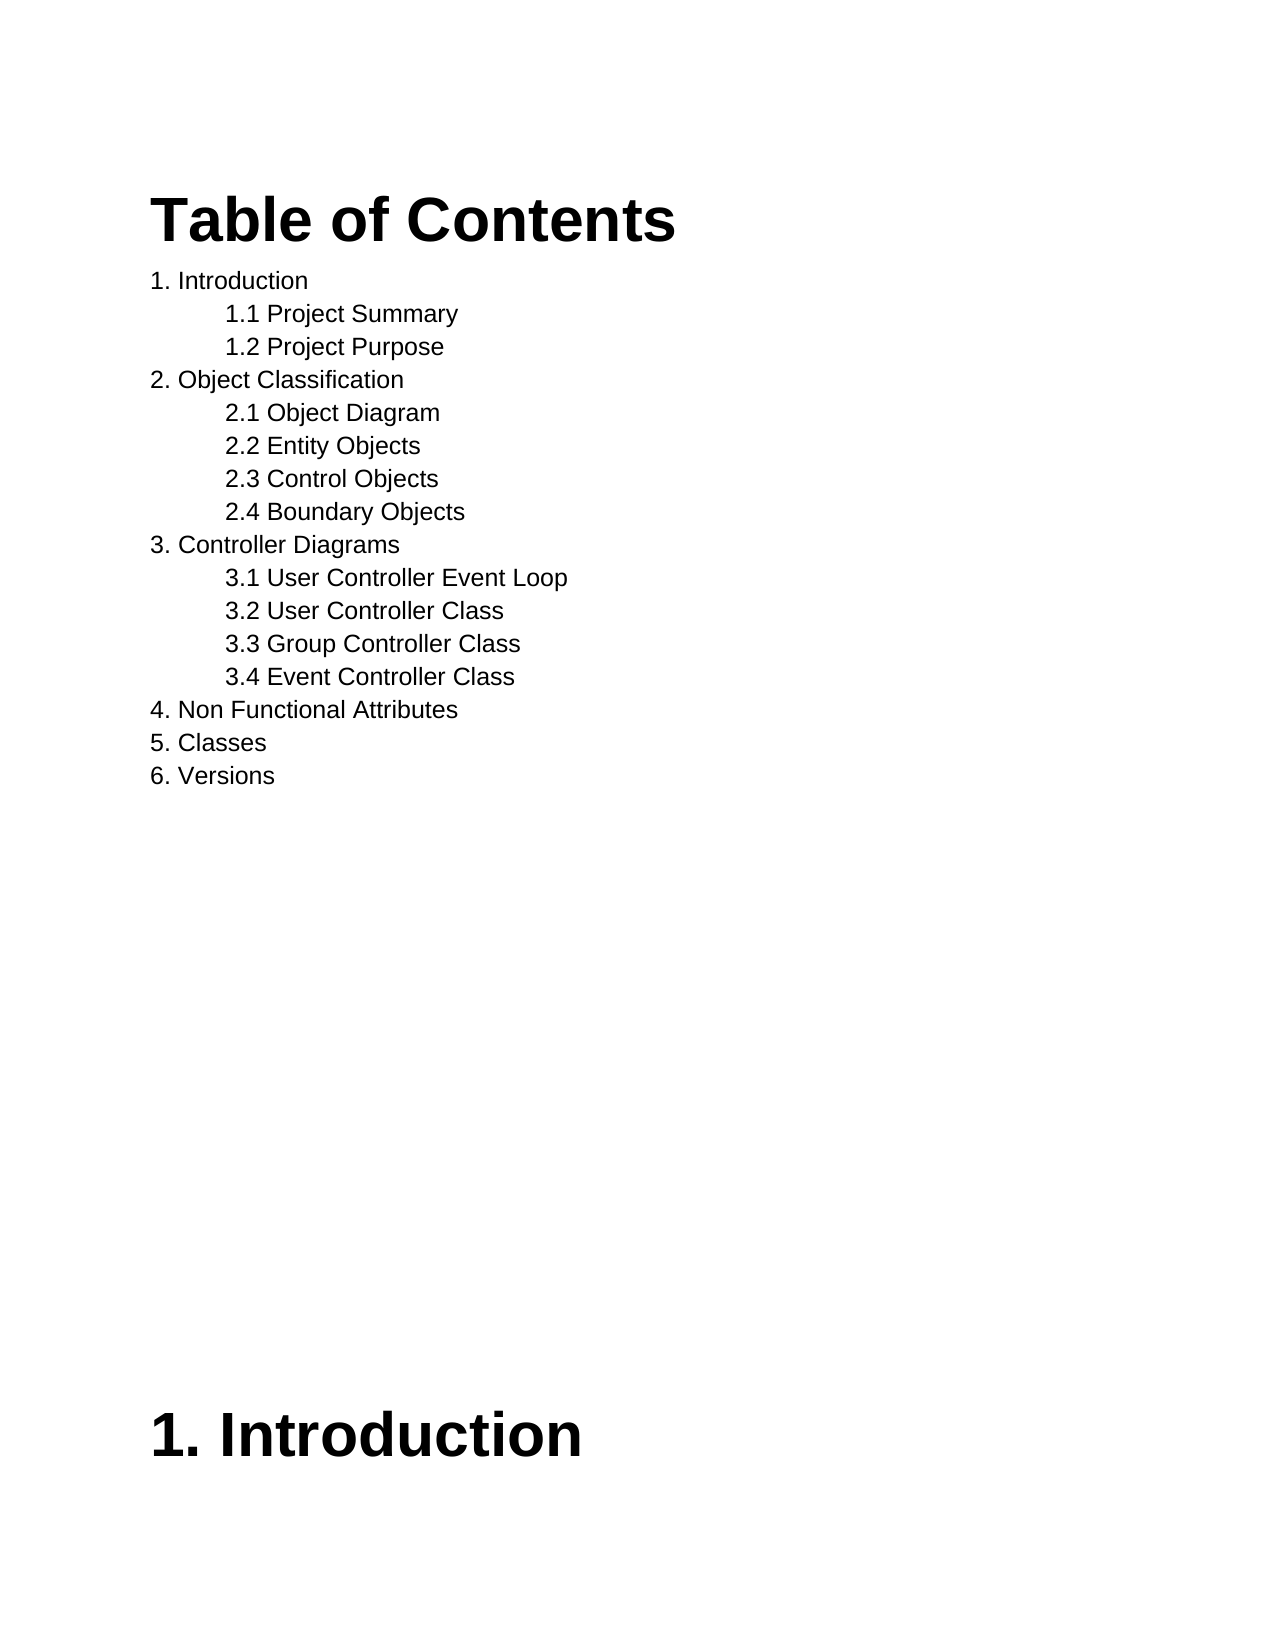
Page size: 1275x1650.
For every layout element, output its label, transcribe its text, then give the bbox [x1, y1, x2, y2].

text Table of Contents [150, 183, 1125, 255]
text 1.1 Project Summary [225, 299, 1125, 327]
text 1. Introduction [150, 266, 1125, 294]
text 2.3 Control Objects [225, 464, 1125, 492]
text 5. Classes [150, 728, 1125, 757]
text 2. Object Classification [150, 365, 1125, 393]
text 1. Introduction [150, 1398, 1125, 1470]
text 6. Versions [150, 761, 1125, 790]
text 2.2 Entity Objects [225, 431, 1125, 459]
text 4. Non Functional Attributes [150, 695, 1125, 724]
text 2.4 Boundary Objects [225, 497, 1125, 526]
text 3.4 Event Controller Class [150, 662, 1125, 691]
text 3. Controller Diagrams [150, 530, 1125, 558]
text 3.3 Group Controller Class [150, 629, 1125, 658]
text 2.1 Object Diagram [225, 398, 1125, 426]
text 1.2 Project Purpose [225, 332, 1125, 360]
text 3.1 User Controller Event Loop [150, 563, 1125, 592]
text 3.2 User Controller Class [150, 596, 1125, 624]
